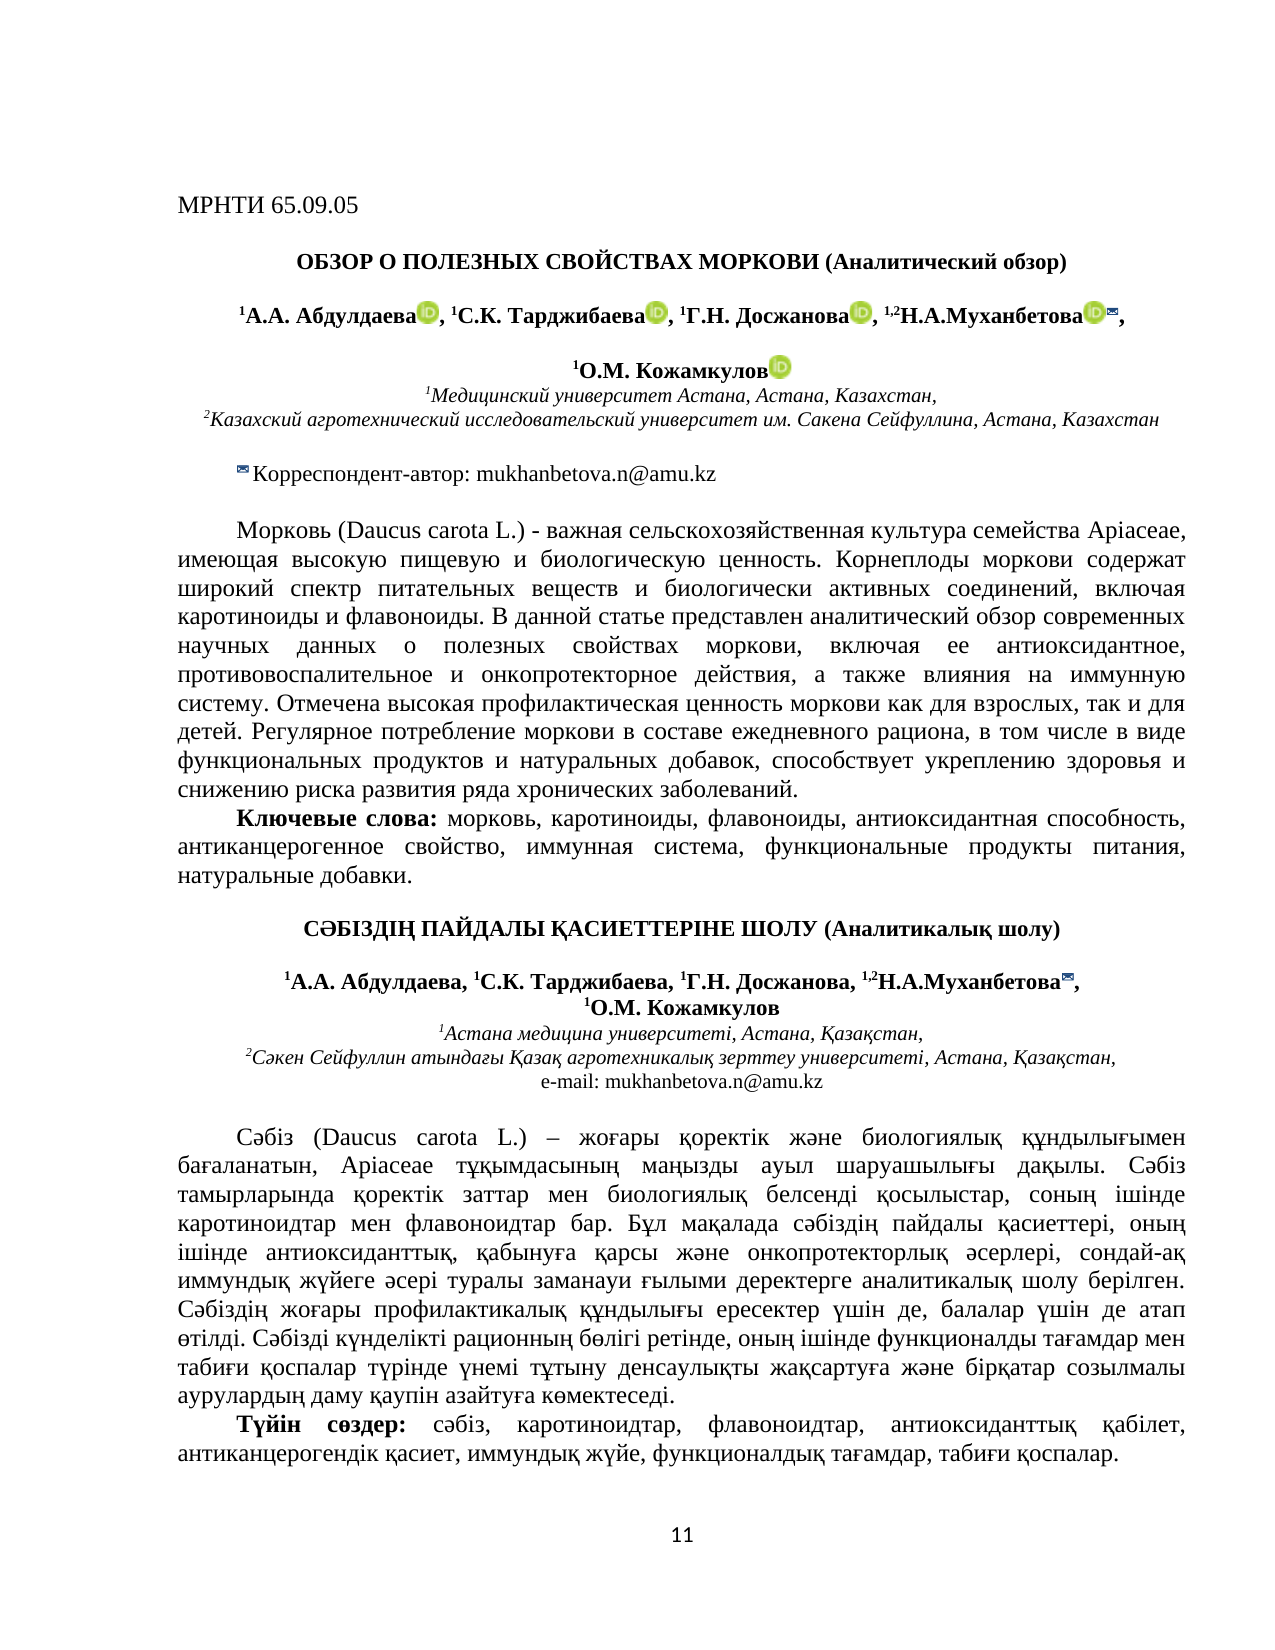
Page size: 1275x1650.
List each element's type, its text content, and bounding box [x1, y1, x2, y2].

text Корреспондент-автор: mukhanbetova.n@amu.kz [177, 460, 1186, 486]
text 1Медицинский университет Астана, Астана, Казахстан, [177, 383, 1186, 407]
text e-mail: mukhanbetova.n@amu.kz [177, 1069, 1186, 1093]
picture [1083, 301, 1106, 324]
text СӘБІЗДІҢ ПАЙДАЛЫ ҚАСИЕТТЕРІНЕ ШОЛУ (Аналитикалық шолу) [177, 915, 1186, 942]
text МРНТИ 65.09.05 [177, 190, 1186, 219]
picture [645, 301, 668, 324]
text Түйін сөздер: сәбіз, каротиноидтар, флавоноидтар, антиоксиданттық қабілет, антиканцерогендік қасиет, иммундық жүйе, функционалдық тағамдар, табиғи қоспалар. [177, 1409, 1186, 1467]
text 1А.А. Абдулдаева, 1С.К. Тарджибаева, 1Г.Н. Досжанова, 1,2Н.А.Муханбетова, [177, 301, 1186, 329]
picture [849, 301, 873, 324]
text Ключевые слова: морковь, каротиноиды, флавоноиды, антиоксидантная способность, антиканцерогенное свойство, иммунная система, функциональные продукты питания, натуральные добавки. [177, 803, 1186, 889]
picture [416, 301, 439, 324]
text 1Астана медицина университеті, Астана, Қазақстан, [177, 1021, 1186, 1045]
text 1О.М. Кожамкулов [177, 994, 1186, 1021]
text ОБЗОР О ПОЛЕЗНЫХ СВОЙСТВАХ МОРКОВИ (Аналитический обзор) [177, 248, 1186, 274]
text 2Казахский агротехнический исследовательский университет им. Сакена Сейфуллина, Астана, Казахстан [177, 407, 1186, 431]
picture [768, 355, 792, 379]
text 1А.А. Абдулдаева, 1С.К. Тарджибаева, 1Г.Н. Досжанова, 1,2Н.А.Муханбетова, [177, 968, 1186, 994]
text 2Сәкен Сейфуллин атындағы Қазақ агротехникалық зерттеу университеті, Астана, Қазақстан, [177, 1045, 1186, 1069]
text Морковь (Daucus carota L.) - важная сельскохозяйственная культура семейства Apiaceae, имеющая высокую пищевую и биологическую ценность. Корнеплоды моркови содержат широкий спектр питательных веществ и биологически активных соединений, включая каротиноиды и флавоноиды. В данной статье представлен аналитический обзор современных научных данных о полезных свойствах моркови, включая ее антиоксидантное, противовоспалительное и онкопротекторное действия, а также влияния на иммунную систему. Отмечена высокая профилактическая ценность моркови как для взрослых, так и для детей. Регулярное потребление моркови в составе ежедневного рациона, в том числе в виде функциональных продуктов и натуральных добавок, способствует укреплению здоровья и снижению риска развития ряда хронических заболеваний. [177, 515, 1186, 803]
text Сәбіз (Daucus carota L.) – жоғары қоректік және биологиялық құндылығымен бағаланатын, Apiaceae тұқымдасының маңызды ауыл шаруашылығы дақылы. Сәбіз тамырларында қоректік заттар мен биологиялық белсенді қосылыстар, соның ішінде каротиноидтар мен флавоноидтар бар. Бұл мақалада сәбіздің пайдалы қасиеттері, оның ішінде антиоксиданттық, қабынуға қарсы және онкопротекторлық әсерлері, сондай-ақ иммундық жүйеге әсері туралы заманауи ғылыми деректерге аналитикалық шолу берілген. Сәбіздің жоғары профилактикалық құндылығы ересектер үшін де, балалар үшін де атап өтілді. Сәбізді күнделікті рационның бөлігі ретінде, оның ішінде функционалды тағамдар мен табиғи қоспалар түрінде үнемі тұтыну денсаулықты жақсартуға және бірқатар созылмалы аурулардың даму қаупін азайтуға көмектеседі. [177, 1122, 1186, 1409]
text 1О.М. Кожамкулов [177, 356, 1186, 383]
